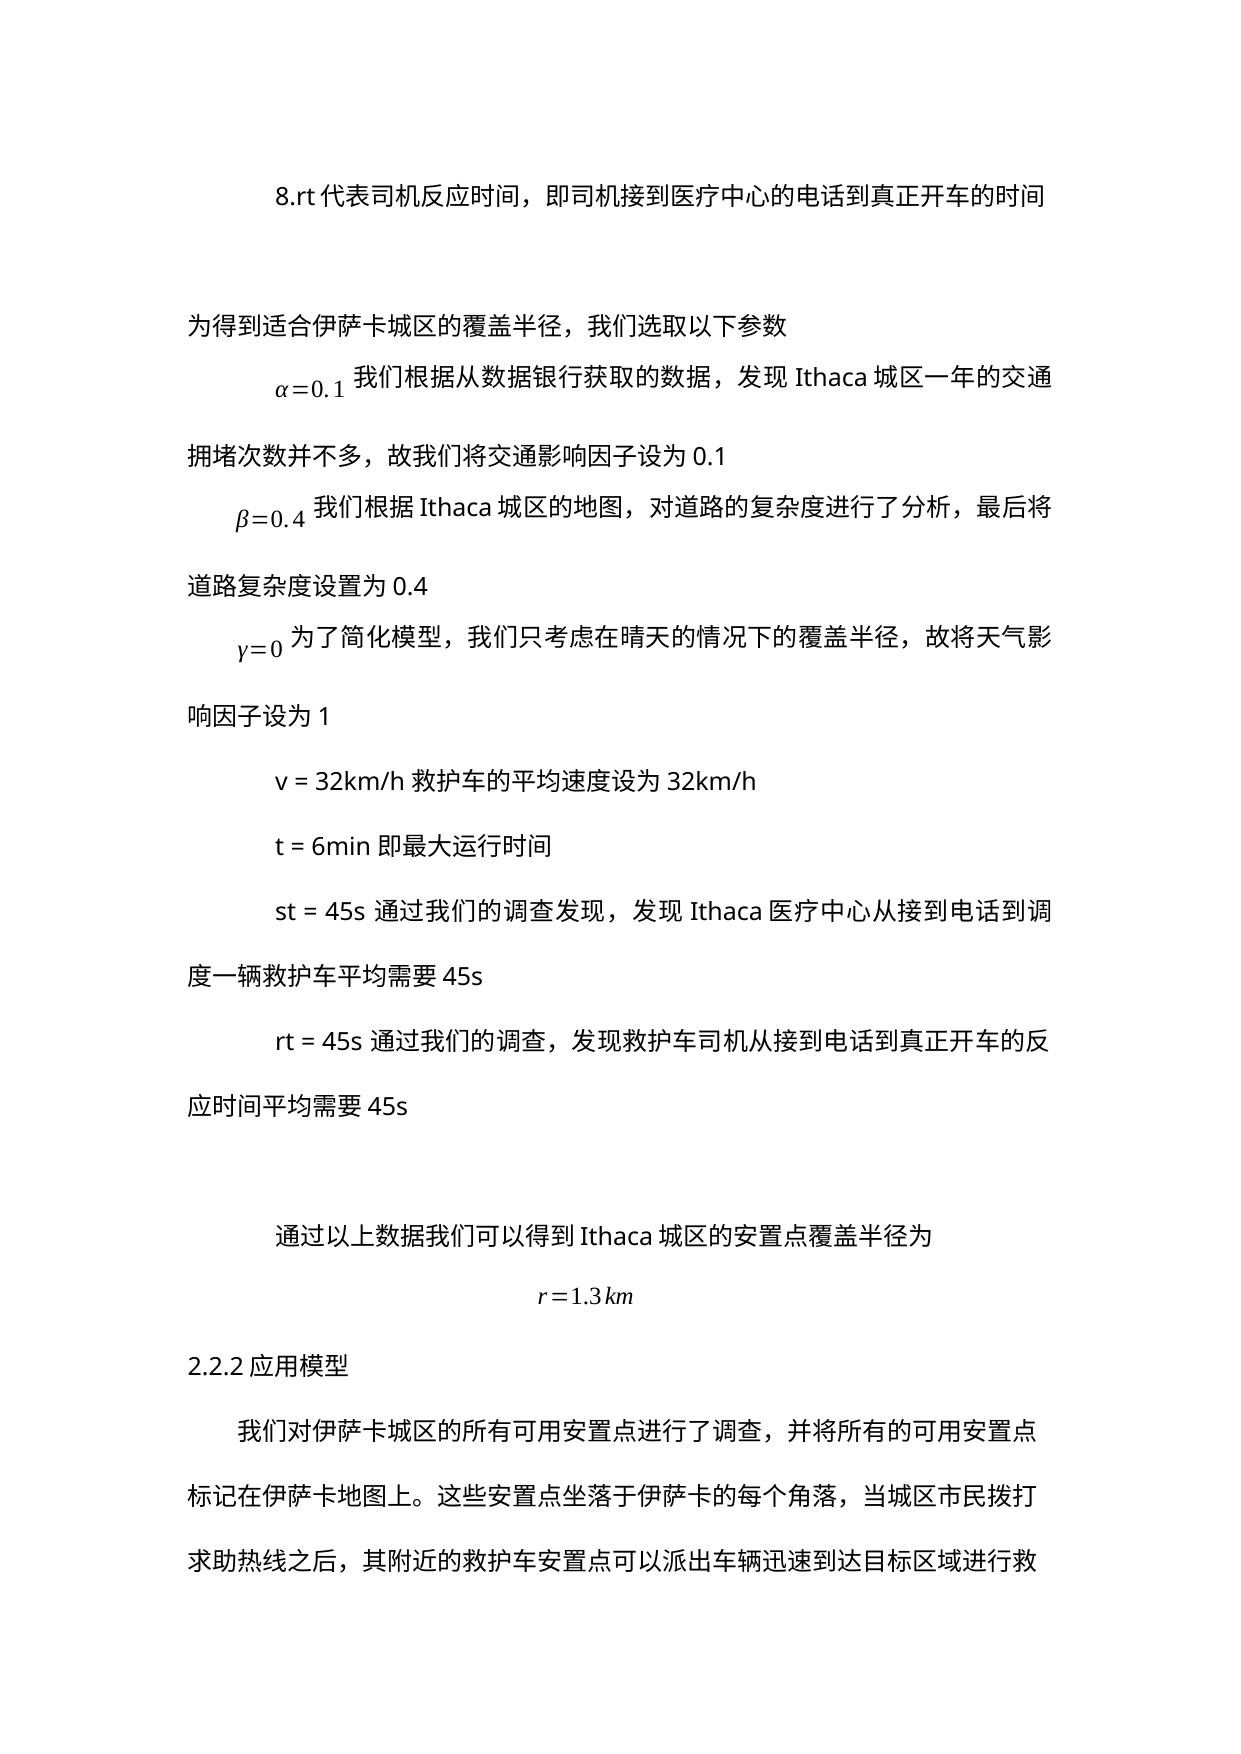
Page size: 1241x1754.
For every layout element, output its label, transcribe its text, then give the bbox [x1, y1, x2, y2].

text 通过以上数据我们可以得到Ithaca城区的安置点覆盖半径为 [187, 1202, 1053, 1267]
text 我们根据从数据银行获取的数据，发现Ithaca城区一年的交通拥堵次数并不多，故我们将交通影响因子设为0.1 [187, 357, 1053, 487]
text 为得到适合伊萨卡城区的覆盖半径，我们选取以下参数 [187, 292, 1053, 357]
text 为了简化模型，我们只考虑在晴天的情况下的覆盖半径，故将天气影响因子设为1 [187, 617, 1053, 747]
text v = 32km/h 救护车的平均速度设为32km/h [187, 747, 1053, 812]
text t = 6min 即最大运行时间 [187, 812, 1053, 877]
text 8.rt代表司机反应时间，即司机接到医疗中心的电话到真正开车的时间 [187, 162, 1053, 227]
text st = 45s 通过我们的调查发现，发现Ithaca医疗中心从接到电话到调度一辆救护车平均需要45s [187, 877, 1053, 1007]
text 我们根据Ithaca城区的地图，对道路的复杂度进行了分析，最后将道路复杂度设置为0.4 [187, 487, 1053, 617]
text rt = 45s 通过我们的调查，发现救护车司机从接到电话到真正开车的反应时间平均需要45s [187, 1007, 1053, 1137]
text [187, 1397, 1053, 1592]
text 2.2.2应用模型 [187, 1332, 1053, 1397]
